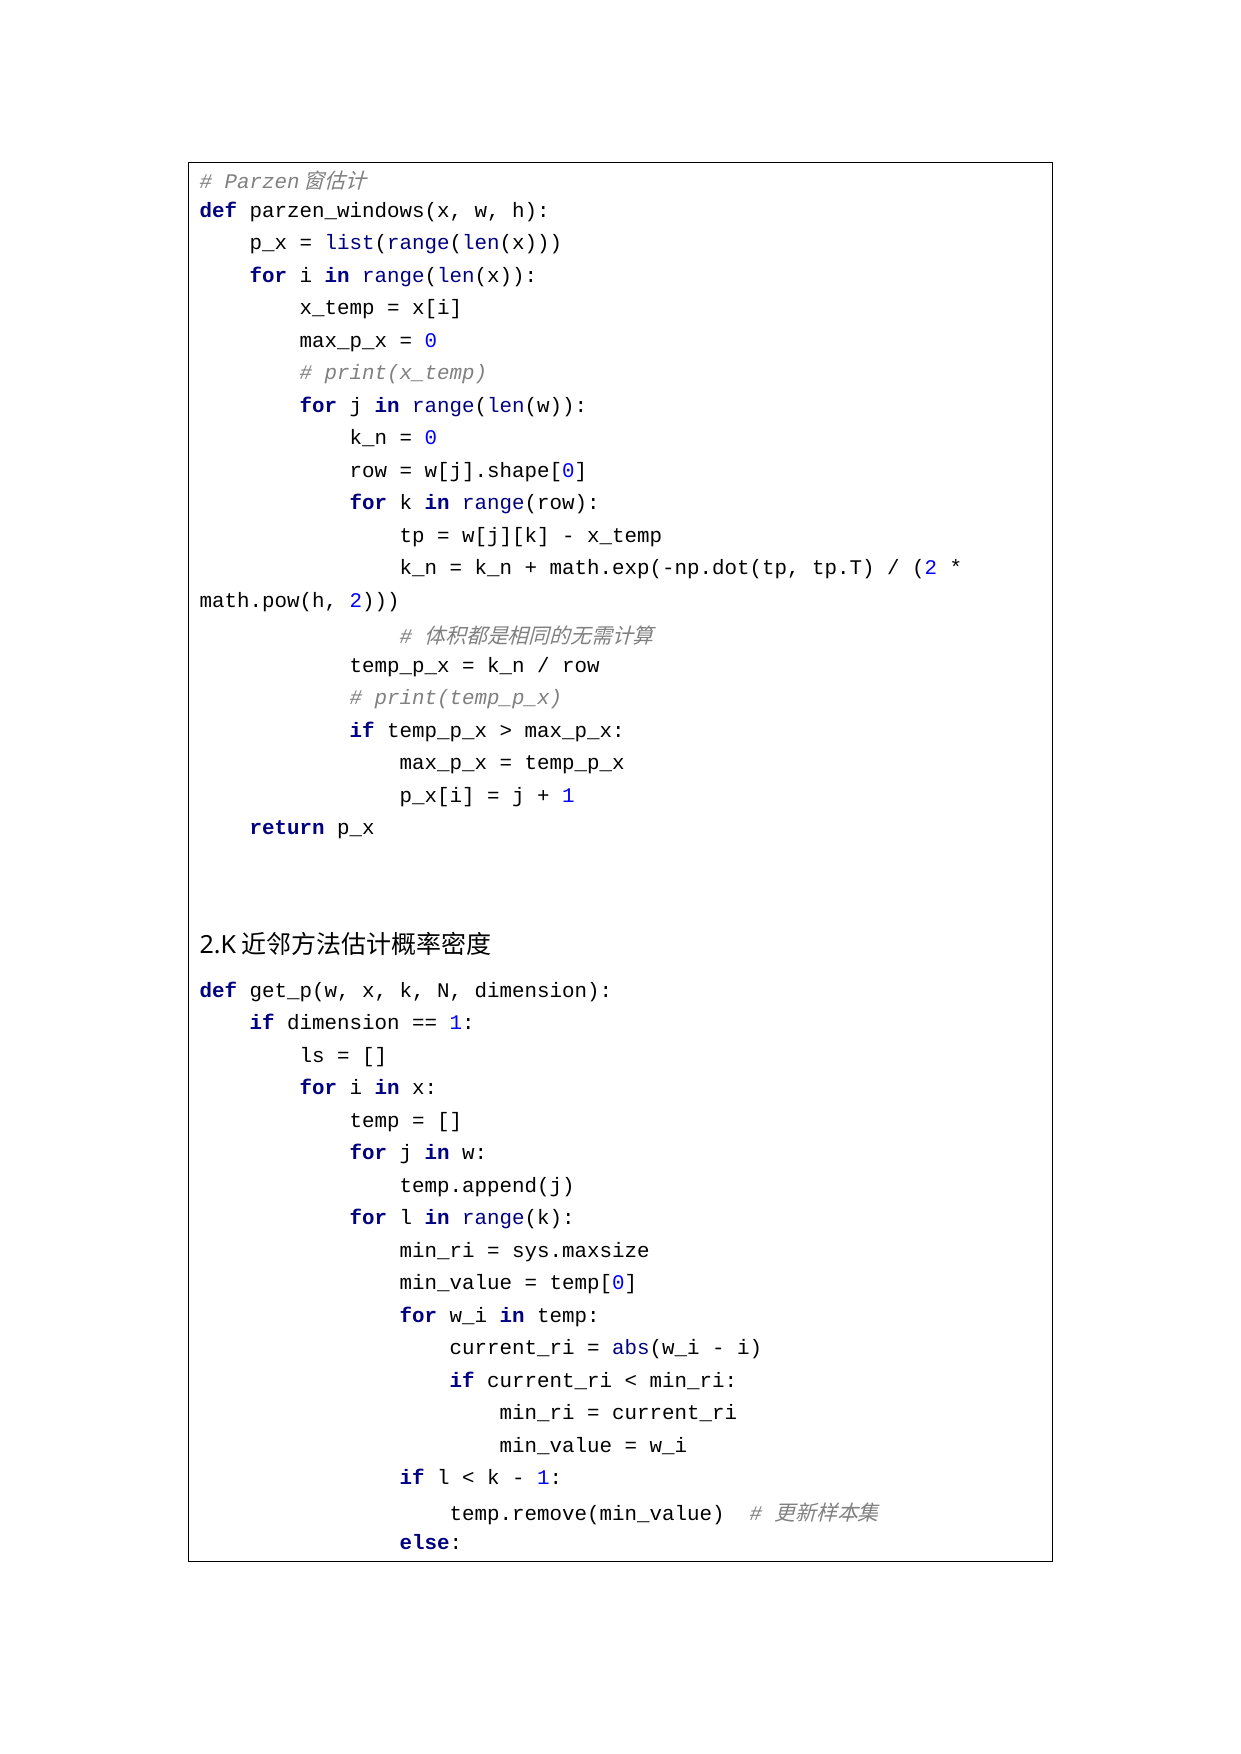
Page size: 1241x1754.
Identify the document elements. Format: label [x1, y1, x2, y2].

table_cell [189, 163, 1052, 1561]
